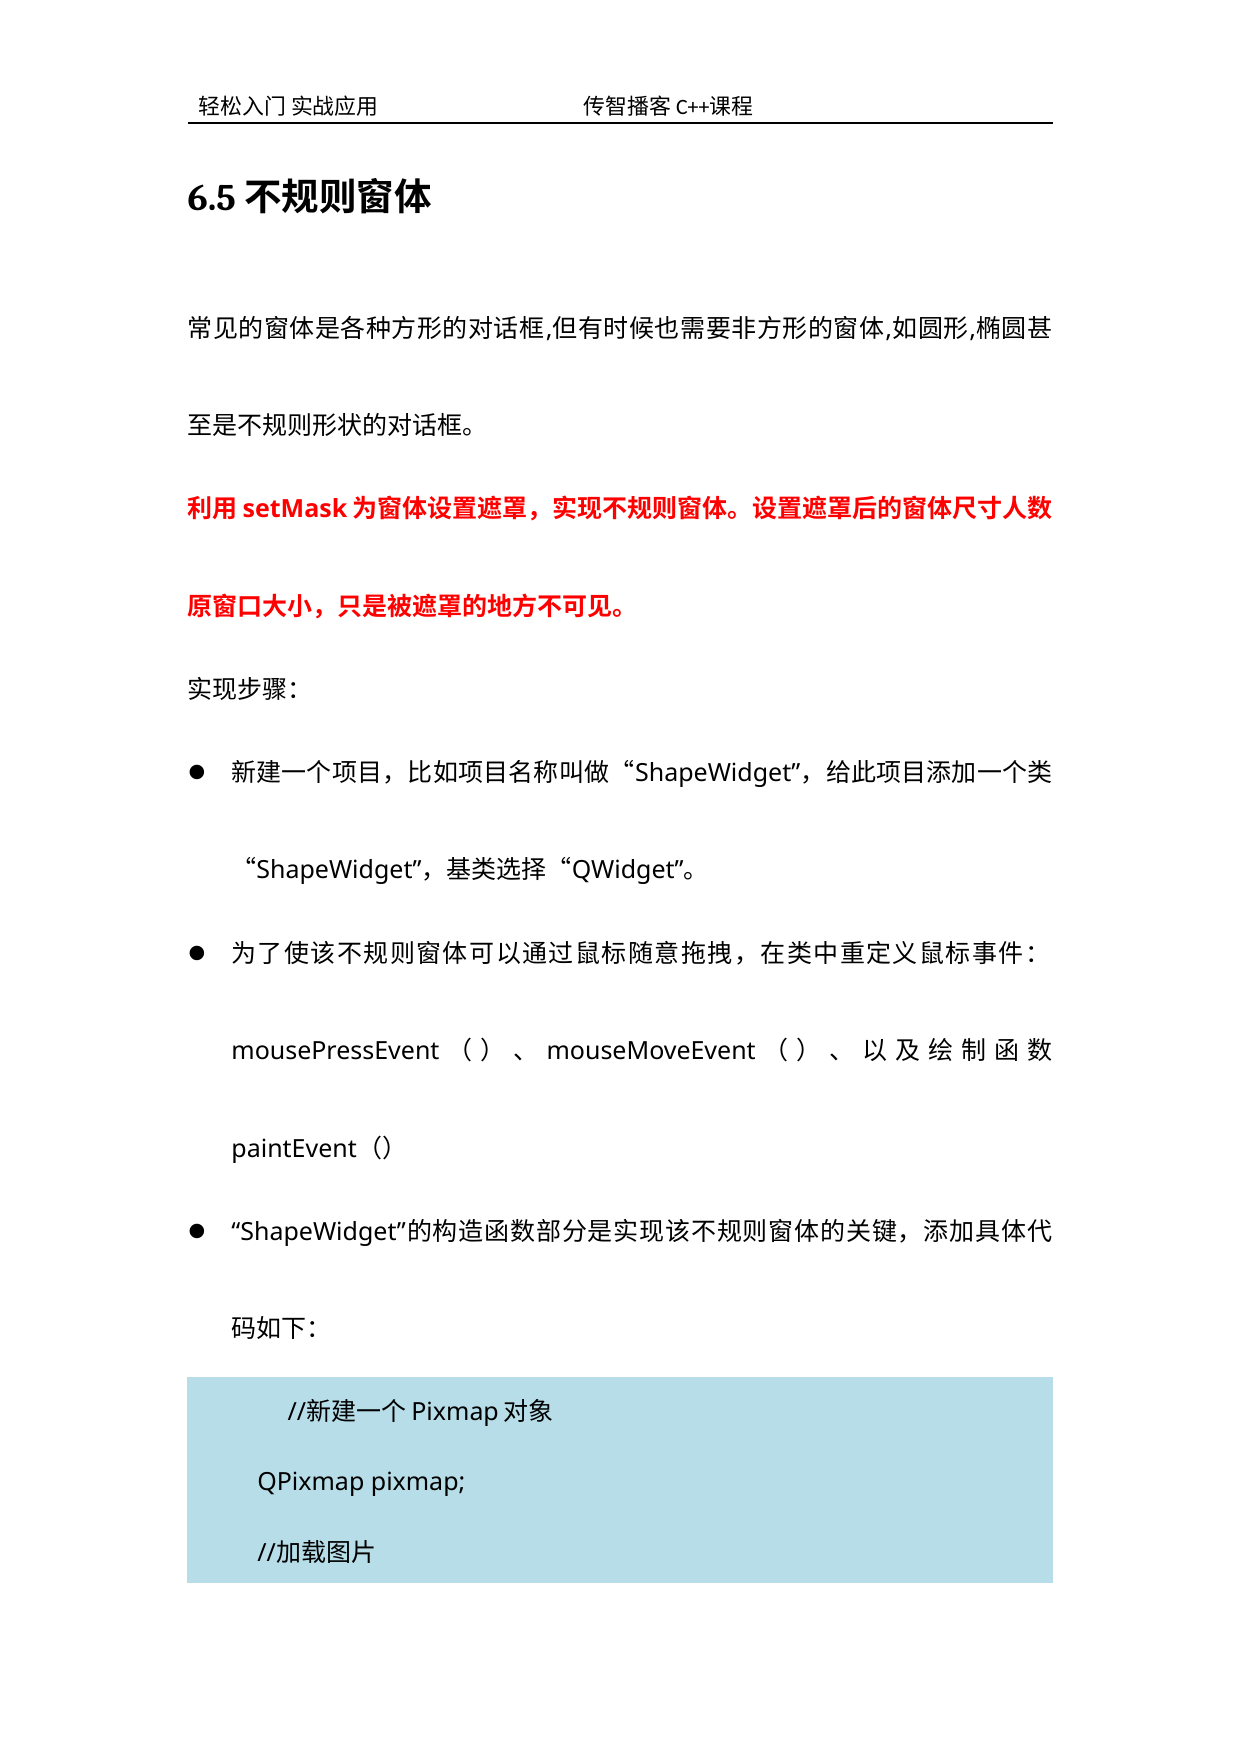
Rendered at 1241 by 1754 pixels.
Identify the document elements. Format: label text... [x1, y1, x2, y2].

text 常见的窗体是各种方形的对话框,但有时候也需要非方形的窗体,如圆形,椭圆甚至是不规则形状的对话框。 [187, 294, 1053, 456]
list 为了使该不规则窗体可以通过鼠标随意拖拽，在类中重定义鼠标事件：mousePressEvent（）、mouseMoveEvent（）、以及绘制函数paintEvent（） [187, 919, 1053, 1179]
text QPixmap pixmap; [187, 1448, 1053, 1513]
text 实现步骤： [187, 655, 1053, 720]
list 新建一个项目，比如项目名称叫做“ShapeWidget”，给此项目添加一个类“ShapeWidget”，基类选择“QWidget”。 [187, 738, 1053, 901]
subtitle 6.5 不规则窗体 [187, 162, 1053, 227]
text 利用setMask为窗体设置遮罩，实现不规则窗体。设置遮罩后的窗体尺寸人数原窗口大小，只是被遮罩的地方不可见。 [187, 474, 1053, 637]
text //加载图片 [187, 1518, 1053, 1583]
text //新建一个Pixmap对象 [187, 1377, 1053, 1442]
list “ShapeWidget”的构造函数部分是实现该不规则窗体的关键，添加具体代码如下： [187, 1197, 1053, 1359]
